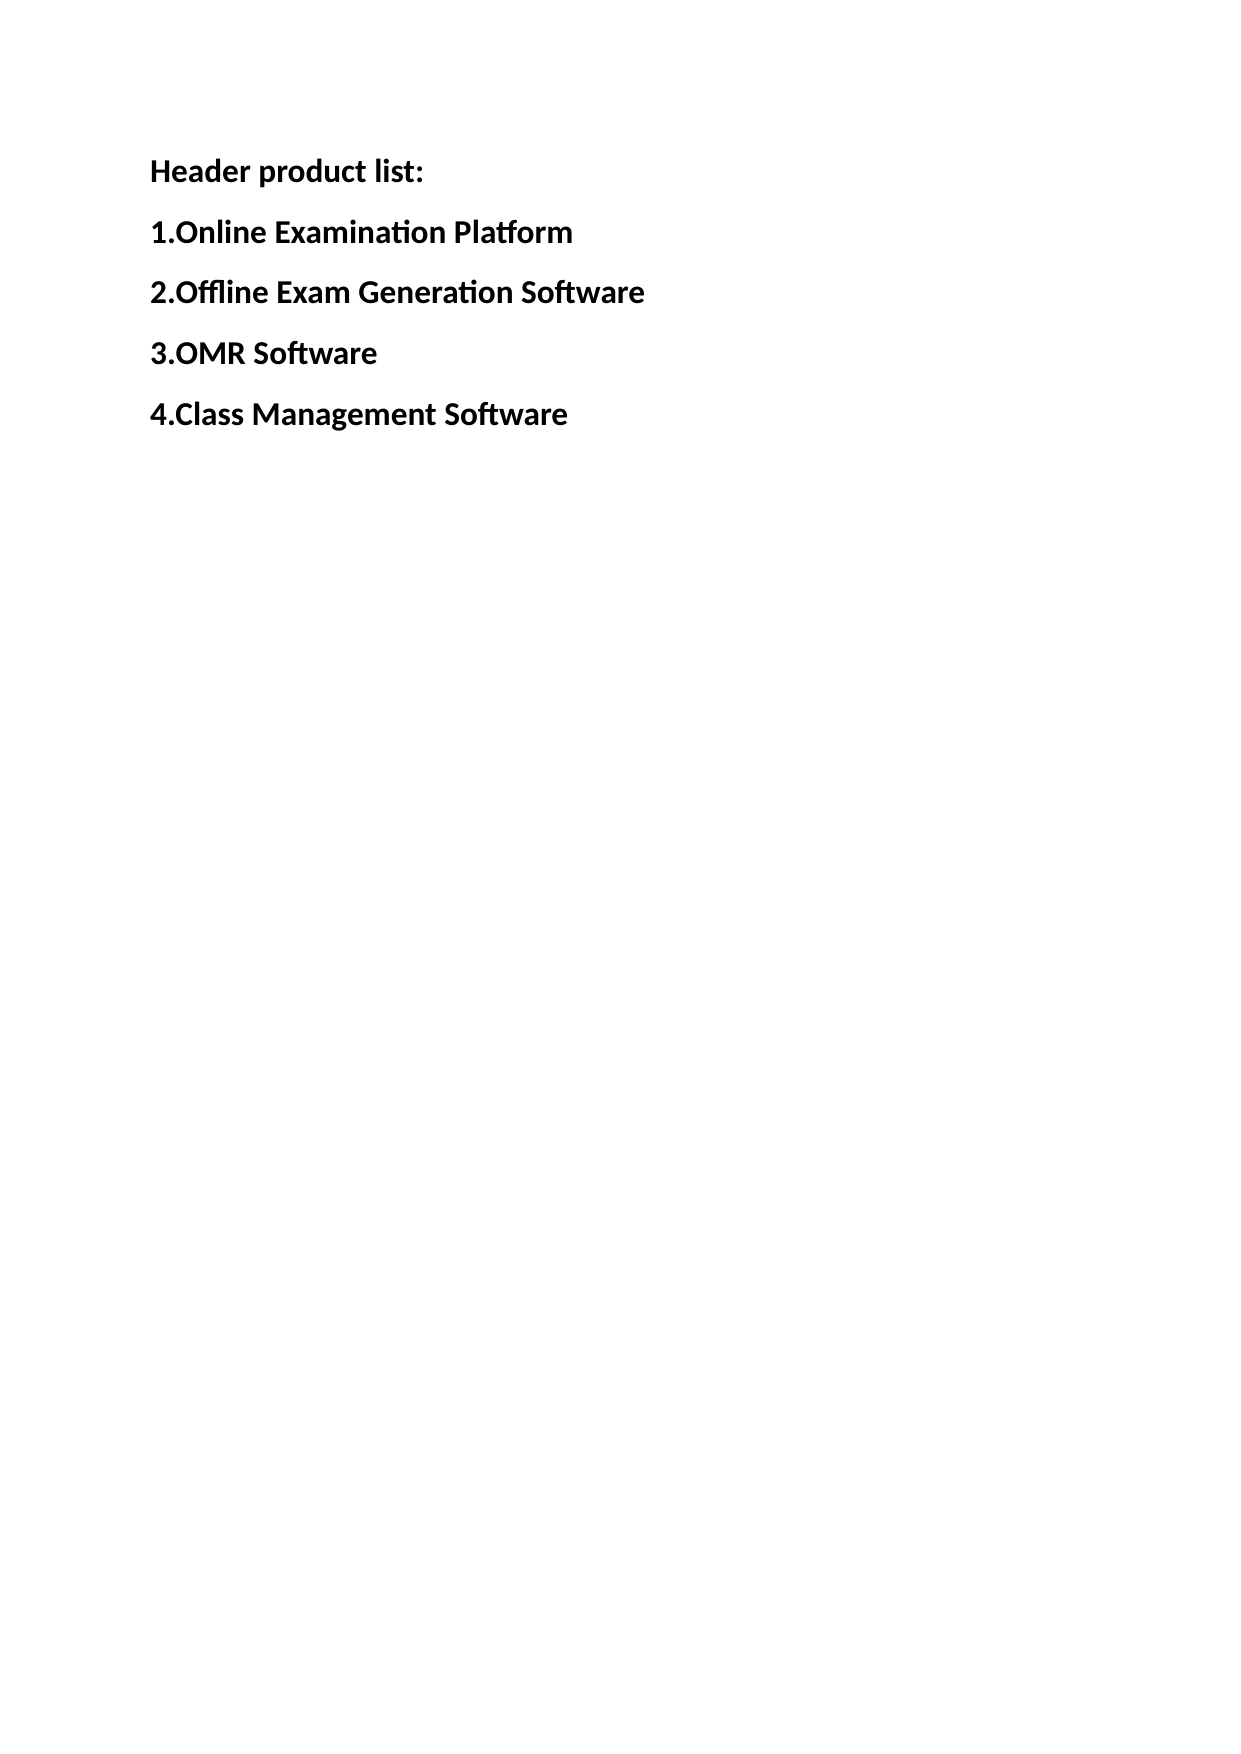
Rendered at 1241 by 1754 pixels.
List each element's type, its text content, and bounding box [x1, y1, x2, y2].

text 2.Offline Exam Generation Software [150, 271, 1090, 312]
text Header product list: [150, 150, 1090, 191]
text 4.Class Management Software [150, 392, 1090, 433]
text 3.OMR Software [150, 332, 1090, 373]
text 1.Online Examination Platform [150, 211, 1090, 251]
